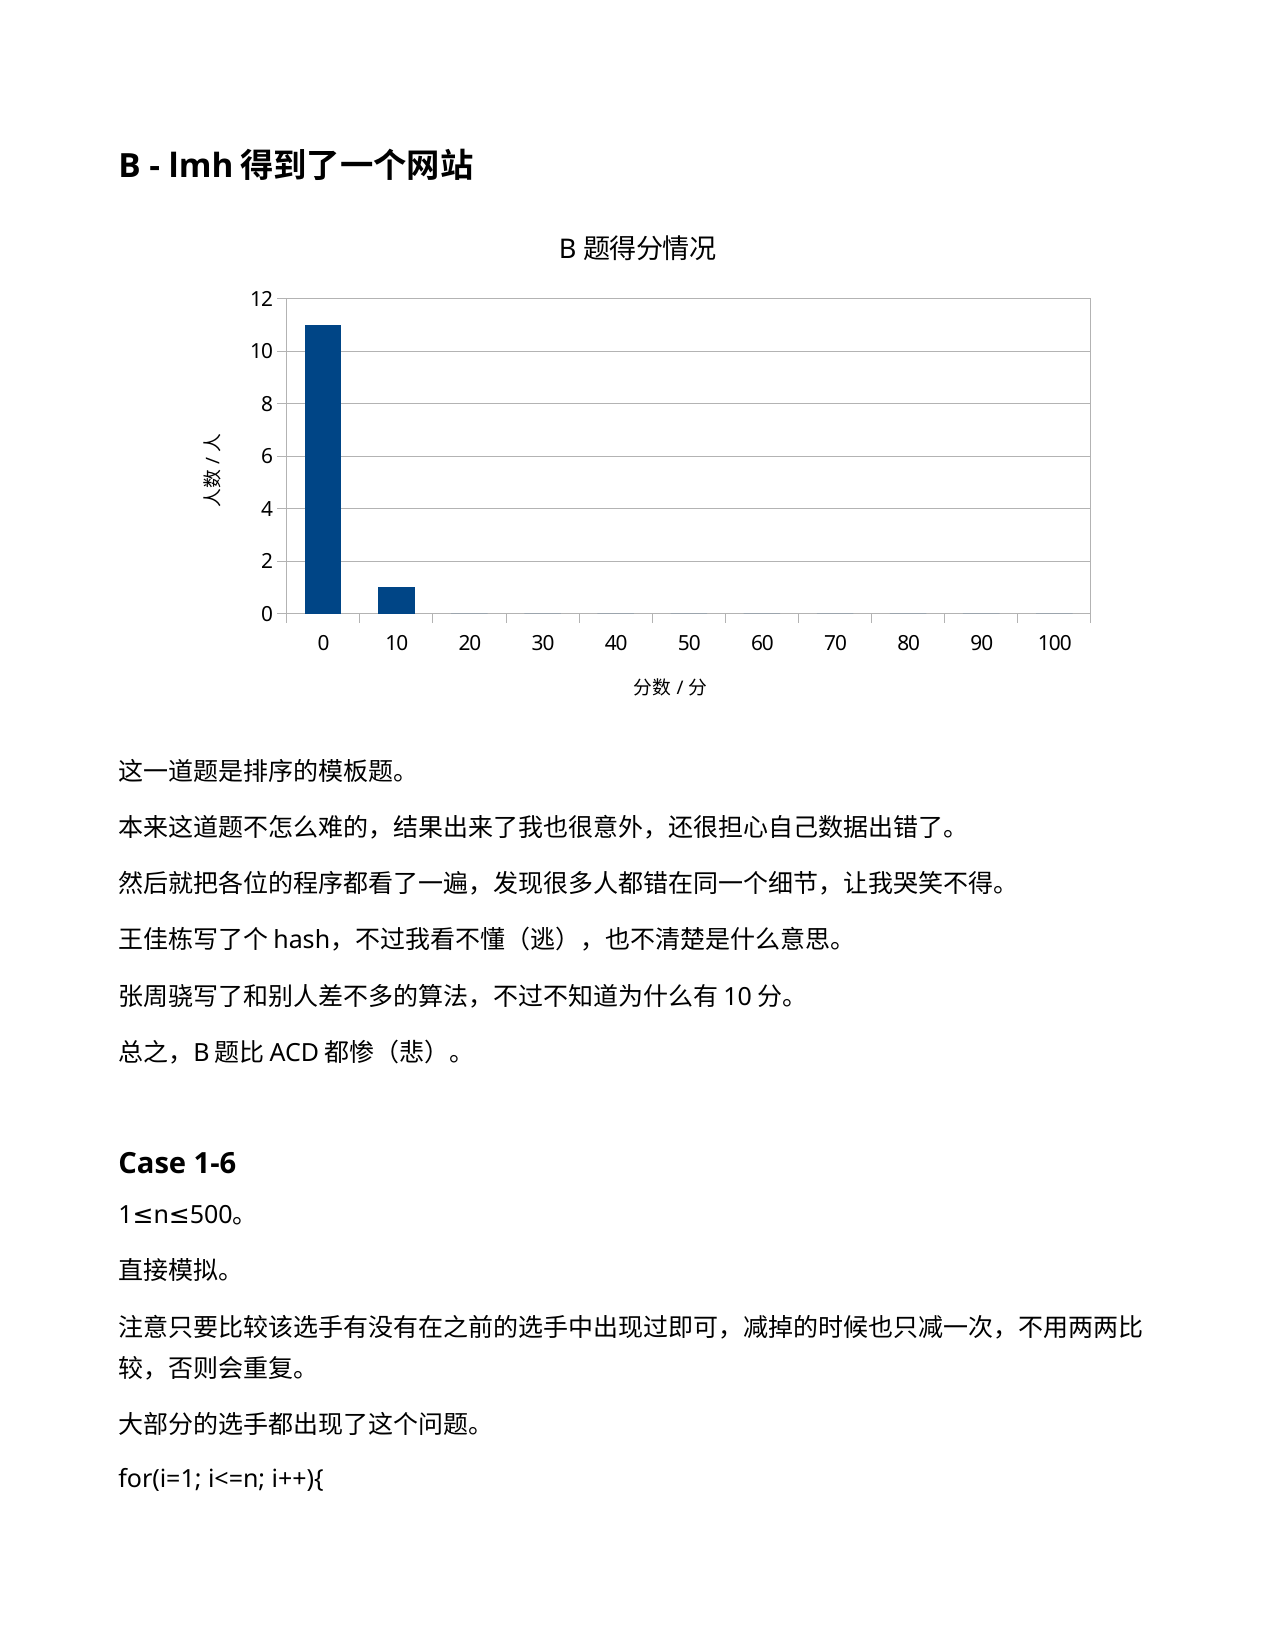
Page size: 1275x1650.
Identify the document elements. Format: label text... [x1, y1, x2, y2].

text 总之，B题比ACD都惨（悲）。 [118, 1032, 1157, 1068]
text 本来这道题不怎么难的，结果出来了我也很意外，还很担心自己数据出错了。 [118, 807, 1157, 843]
text 王佳栋写了个hash，不过我看不懂（逃），也不清楚是什么意思。 [118, 920, 1157, 956]
text for(i=1; i<=n; i++){ [118, 1461, 1157, 1495]
text 注意只要比较该选手有没有在之前的选手中出现过即可，减掉的时候也只减一次，不用两两比较，否则会重复。 [118, 1307, 1157, 1385]
text 张周骁写了和别人差不多的算法，不过不知道为什么有10分。 [118, 976, 1157, 1012]
text 1≤n≤500。 [118, 1194, 1157, 1231]
subtitle B - lmh得到了一个网站 [118, 139, 1157, 187]
text 直接模拟。 [118, 1251, 1157, 1287]
text 这一道题是排序的模板题。 [118, 751, 1157, 787]
text 大部分的选手都出现了这个问题。 [118, 1405, 1157, 1441]
text 然后就把各位的程序都看了一遍，发现很多人都错在同一个细节，让我哭笑不得。 [118, 863, 1157, 900]
subtitle Case 1-6 [118, 1142, 1157, 1182]
